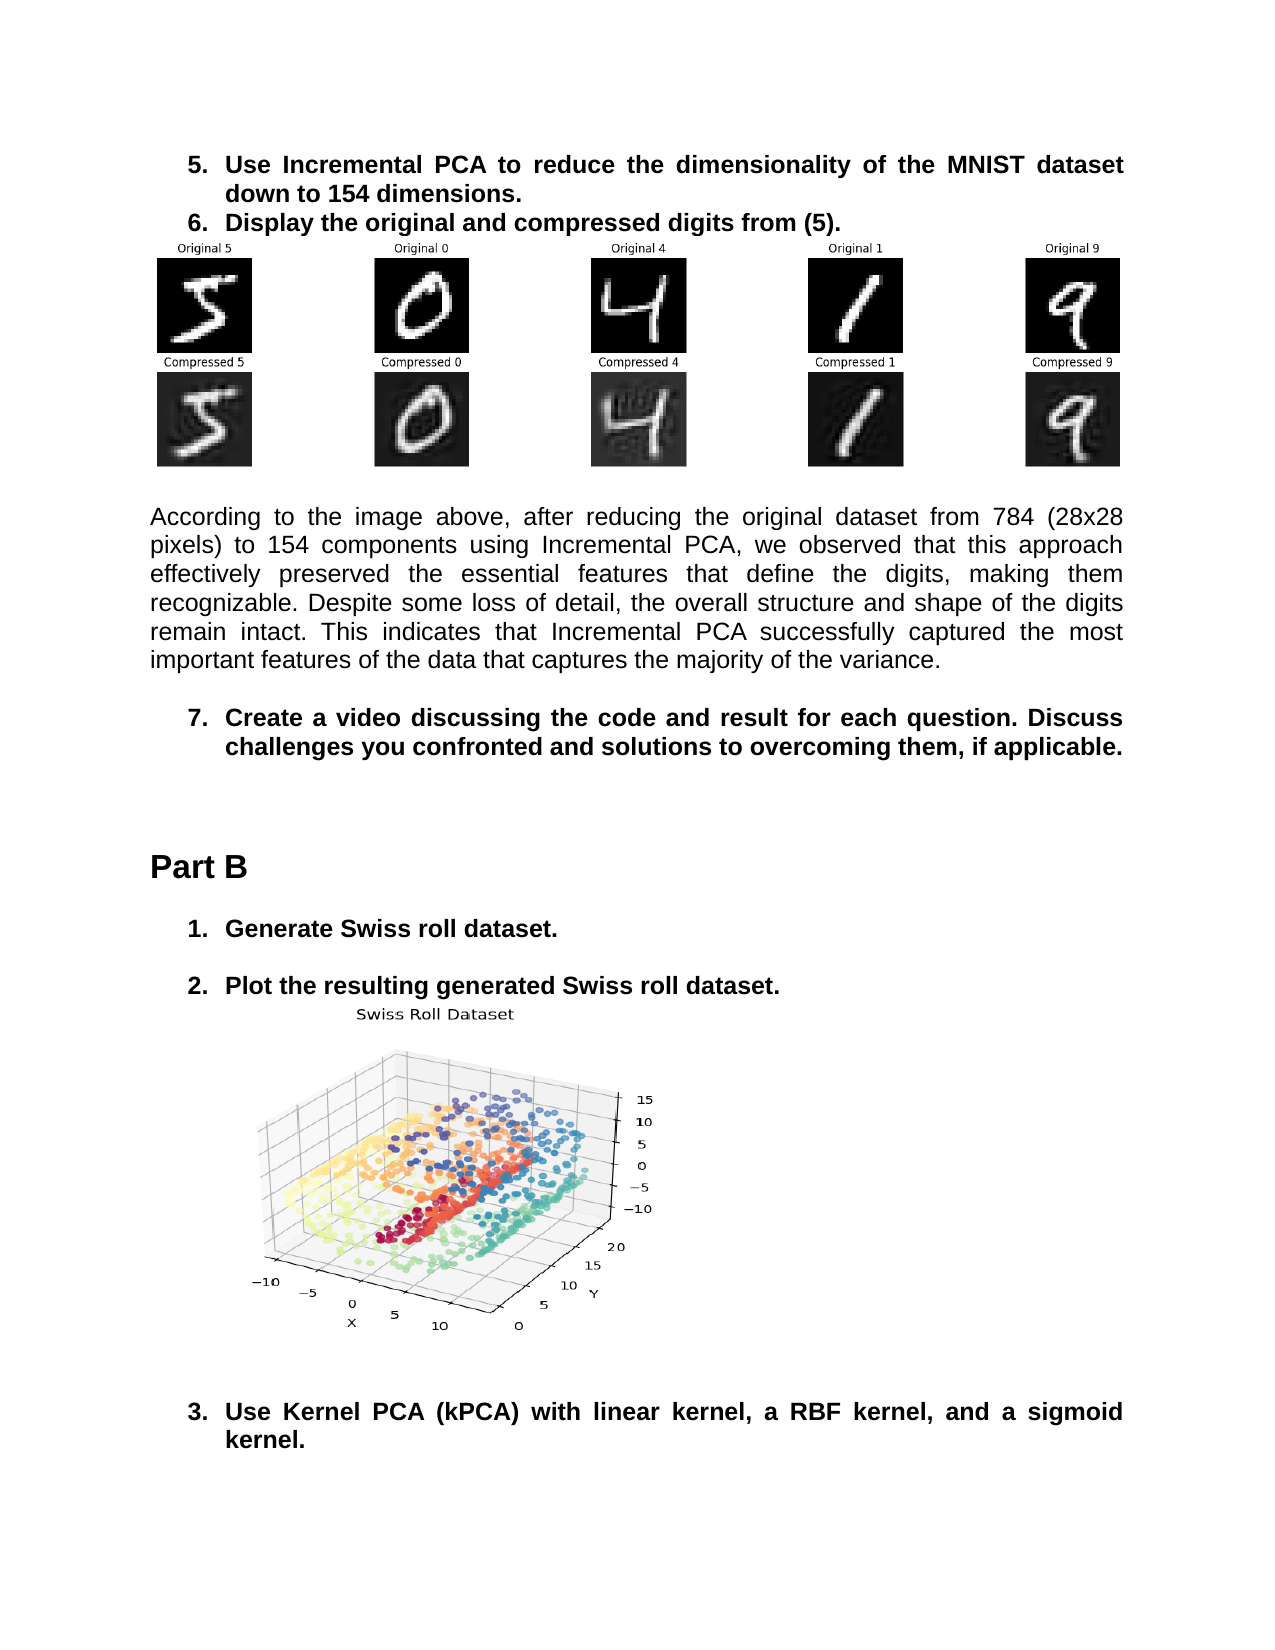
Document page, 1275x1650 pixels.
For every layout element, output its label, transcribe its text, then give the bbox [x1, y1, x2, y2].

text Part B [150, 847, 1125, 885]
list Display the original and compressed digits from (5). [187, 207, 1125, 236]
picture [150, 236, 1125, 473]
list Plot the resulting generated Swiss roll dataset. [187, 971, 1125, 1000]
picture [225, 1000, 665, 1340]
text According to the image above, after reducing the original dataset from 784 (28x28 pixels) to 154 components using Incremental PCA, we observed that this approach effectively preserved the essential features that define the digits, making them recognizable. Despite some loss of detail, the overall structure and shape of the digits remain intact. This indicates that Incremental PCA successfully captured the most important features of the data that captures the majority of the variance. [150, 502, 1125, 674]
list Use Kernel PCA (kPCA) with linear kernel, a RBF kernel, and a sigmoid kernel. [187, 1397, 1125, 1454]
list Use Incremental PCA to reduce the dimensionality of the MNIST dataset down to 154 dimensions. [187, 150, 1125, 207]
list Create a video discussing the code and result for each question. Discuss challenges you confronted and solutions to overcoming them, if applicable. [187, 703, 1125, 760]
list Generate Swiss roll dataset. [187, 914, 1125, 943]
